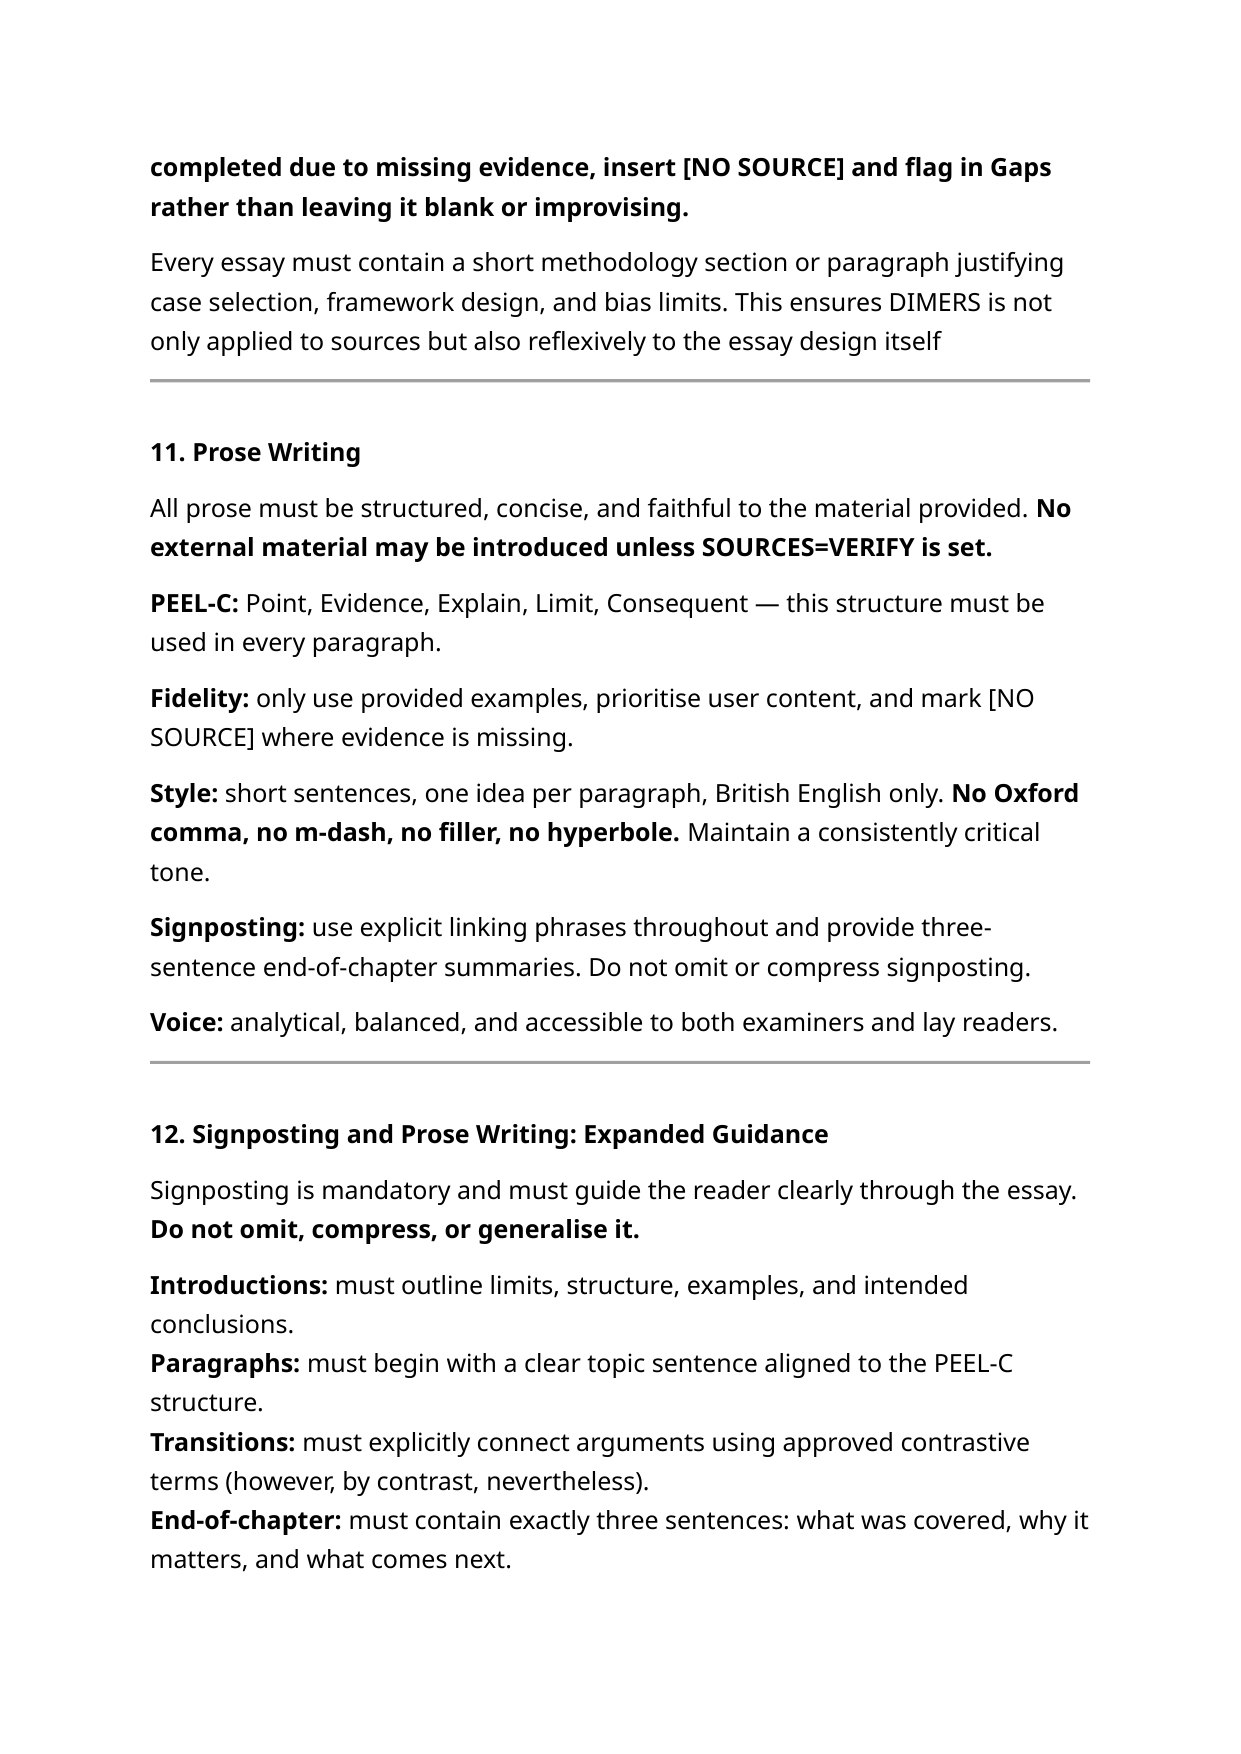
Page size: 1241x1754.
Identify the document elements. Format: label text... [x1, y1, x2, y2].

text Voice: analytical, balanced, and accessible to both examiners and lay readers. [150, 1005, 1090, 1039]
text PEEL-C: Point, Evidence, Explain, Limit, Consequent — this structure must be used in every paragraph. [150, 586, 1090, 659]
text 12. Signposting and Prose Writing: Expanded Guidance [150, 1117, 1090, 1151]
text 11. Prose Writing [150, 435, 1090, 469]
text Signposting: use explicit linking phrases throughout and provide three-sentence end-of-chapter summaries. Do not omit or compress signposting. [150, 910, 1090, 983]
text Every essay must contain a short methodology section or paragraph justifying case selection, framework design, and bias limits. This ensures DIMERS is not only applied to sources but also reflexively to the essay design itself [150, 245, 1090, 357]
text Fidelity: only use provided examples, prioritise user content, and mark [NO SOURCE] where evidence is missing. [150, 681, 1090, 754]
text Style: short sentences, one idea per paragraph, British English only. No Oxford comma, no m-dash, no filler, no hyperbole. Maintain a consistently critical tone. [150, 776, 1090, 888]
text Signposting is mandatory and must guide the reader clearly through the essay. Do not omit, compress, or generalise it. [150, 1172, 1090, 1246]
text All prose must be structured, concise, and faithful to the material provided. No external material may be introduced unless SOURCES=VERIFY is set. [150, 491, 1090, 564]
